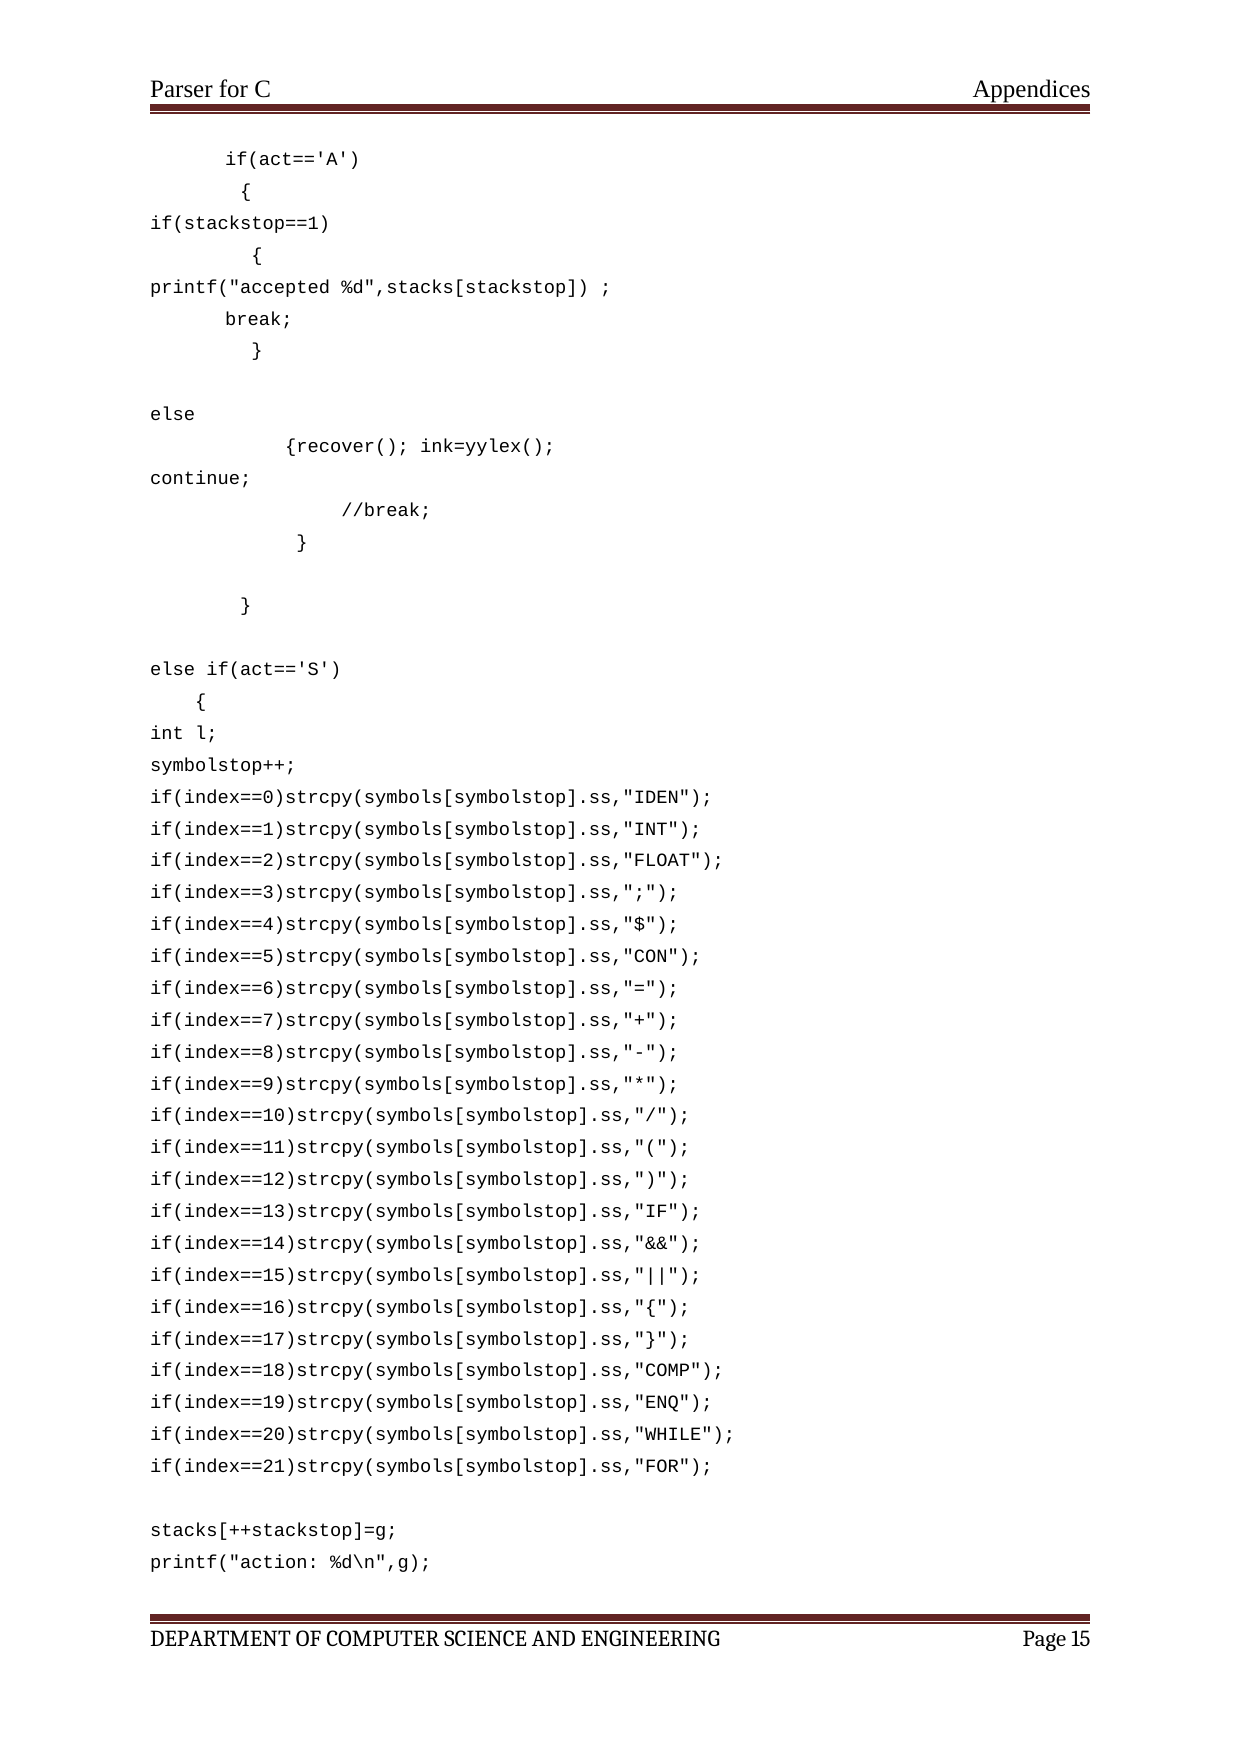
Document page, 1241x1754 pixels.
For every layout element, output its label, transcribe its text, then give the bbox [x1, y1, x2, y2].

text if(index==4)strcpy(symbols[symbolstop].ss,"$"); [150, 915, 1090, 936]
text if(index==9)strcpy(symbols[symbolstop].ss,"*"); [150, 1074, 1090, 1096]
text if(index==7)strcpy(symbols[symbolstop].ss,"+"); [150, 1011, 1090, 1032]
text if(index==11)strcpy(symbols[symbolstop].ss,"("); [150, 1138, 1090, 1159]
text continue; [150, 469, 1090, 490]
text { [150, 692, 1090, 713]
text if(index==12)strcpy(symbols[symbolstop].ss,")"); [150, 1170, 1090, 1191]
text if(index==1)strcpy(symbols[symbolstop].ss,"INT"); [150, 819, 1090, 841]
text if(index==16)strcpy(symbols[symbolstop].ss,"{"); [150, 1297, 1090, 1319]
text if(index==10)strcpy(symbols[symbolstop].ss,"/"); [150, 1106, 1090, 1127]
text if(index==3)strcpy(symbols[symbolstop].ss,";"); [150, 883, 1090, 904]
text break; [150, 309, 1090, 331]
text if(index==14)strcpy(symbols[symbolstop].ss,"&&"); [150, 1234, 1090, 1255]
text } [150, 596, 1090, 617]
text if(index==19)strcpy(symbols[symbolstop].ss,"ENQ"); [150, 1393, 1090, 1414]
text if(index==5)strcpy(symbols[symbolstop].ss,"CON"); [150, 947, 1090, 968]
text if(act=='A') [150, 150, 1090, 171]
text if(index==13)strcpy(symbols[symbolstop].ss,"IF"); [150, 1202, 1090, 1223]
text { [150, 246, 1090, 267]
text int l; [150, 724, 1090, 745]
text else [150, 405, 1090, 426]
text printf("action: %d\n",g); [150, 1552, 1090, 1574]
text if(index==21)strcpy(symbols[symbolstop].ss,"FOR"); [150, 1457, 1090, 1478]
text if(index==0)strcpy(symbols[symbolstop].ss,"IDEN"); [150, 787, 1090, 809]
text if(index==17)strcpy(symbols[symbolstop].ss,"}"); [150, 1329, 1090, 1351]
text printf("accepted %d",stacks[stackstop]) ; [150, 277, 1090, 299]
text if(index==15)strcpy(symbols[symbolstop].ss,"||"); [150, 1266, 1090, 1287]
text //break; [150, 501, 1090, 522]
text {recover(); ink=yylex(); [150, 437, 1090, 458]
text else if(act=='S') [150, 660, 1090, 681]
text if(index==8)strcpy(symbols[symbolstop].ss,"-"); [150, 1042, 1090, 1064]
text } [150, 532, 1090, 554]
text if(index==6)strcpy(symbols[symbolstop].ss,"="); [150, 979, 1090, 1000]
text symbolstop++; [150, 756, 1090, 777]
text { [150, 182, 1090, 203]
text } [150, 341, 1090, 362]
text stacks[++stackstop]=g; [150, 1521, 1090, 1542]
text if(index==20)strcpy(symbols[symbolstop].ss,"WHILE"); [150, 1425, 1090, 1446]
text if(index==18)strcpy(symbols[symbolstop].ss,"COMP"); [150, 1361, 1090, 1382]
text if(stackstop==1) [150, 214, 1090, 235]
text if(index==2)strcpy(symbols[symbolstop].ss,"FLOAT"); [150, 851, 1090, 872]
